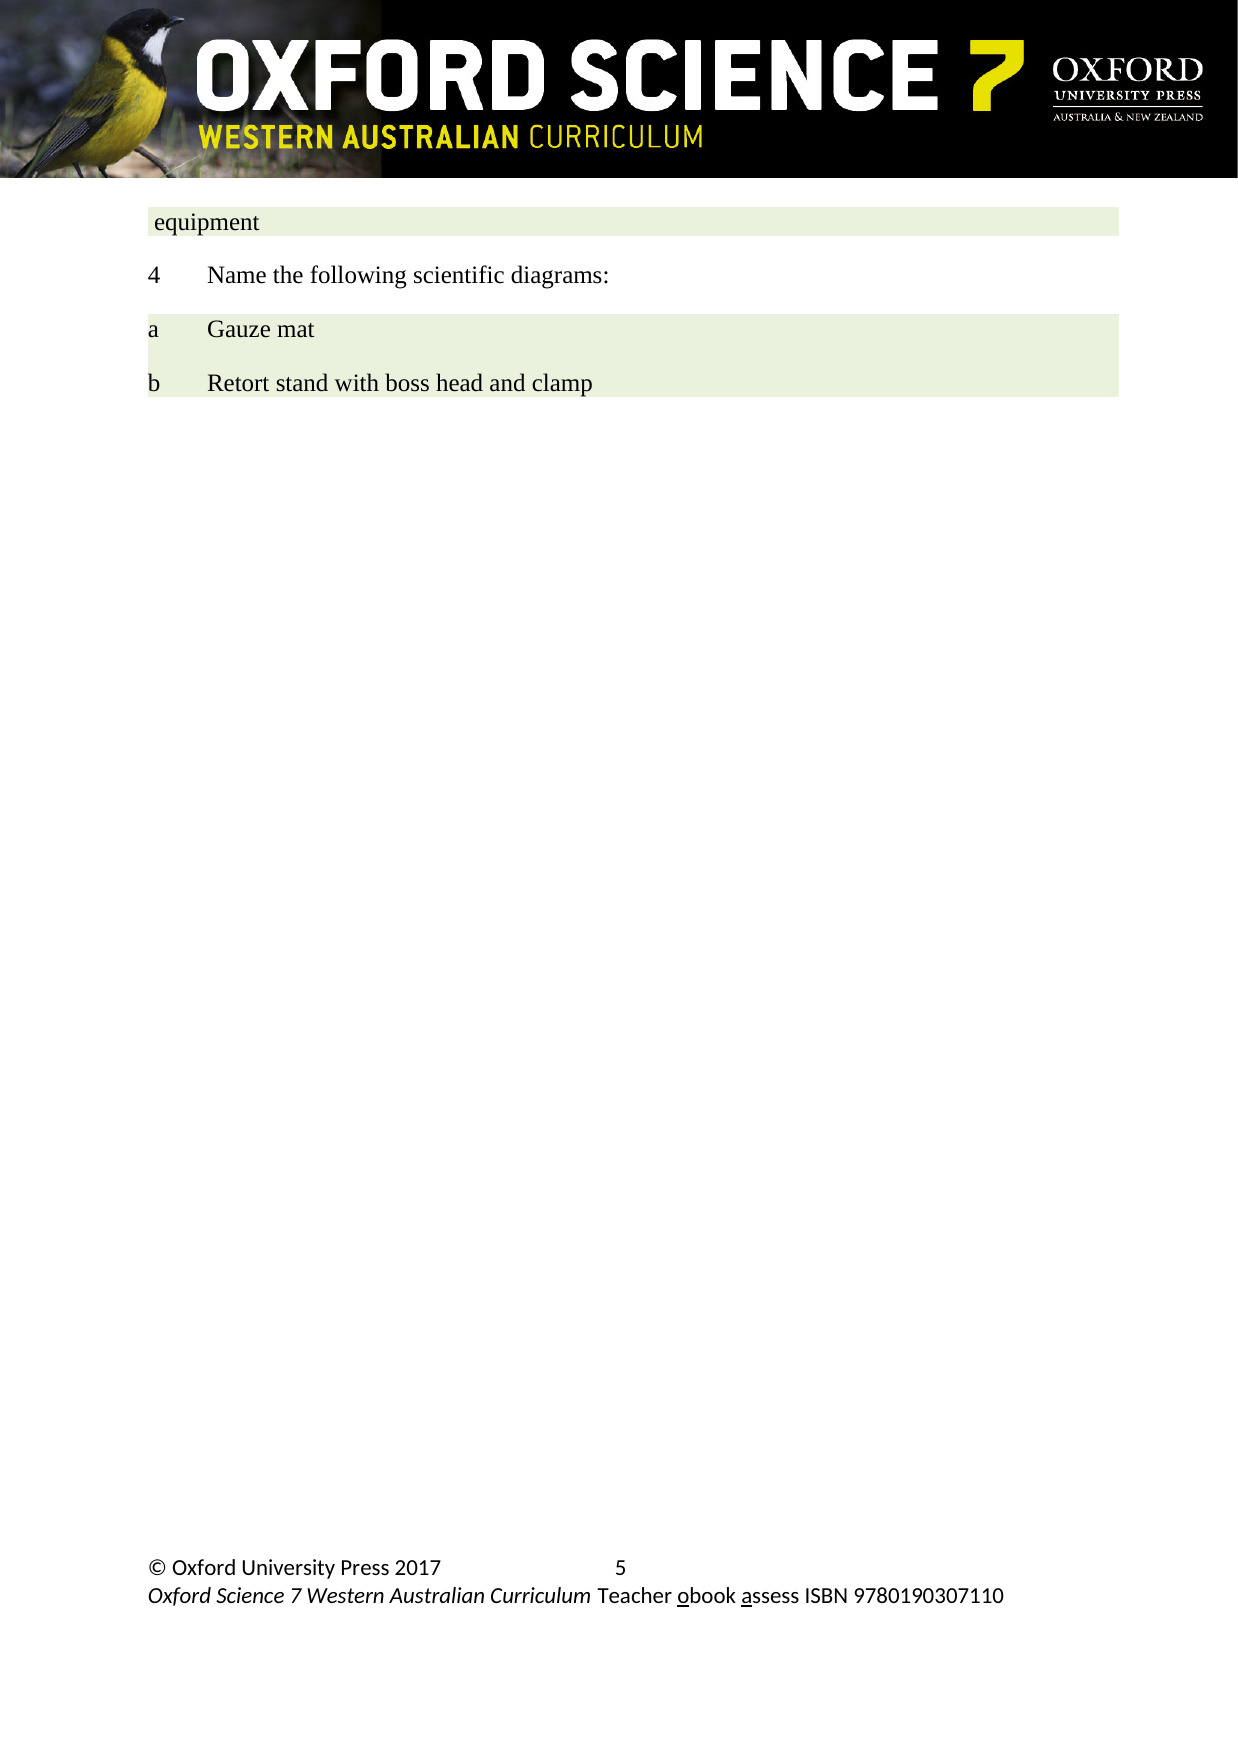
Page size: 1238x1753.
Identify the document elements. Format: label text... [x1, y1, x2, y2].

list a Gauze mat [148, 314, 1119, 343]
picture [0, 0, 1238, 178]
list b Retort stand with boss head and clamp [148, 368, 1119, 397]
list 4 Name the following scientific diagrams: [148, 261, 1119, 289]
text equipment [148, 207, 1119, 236]
